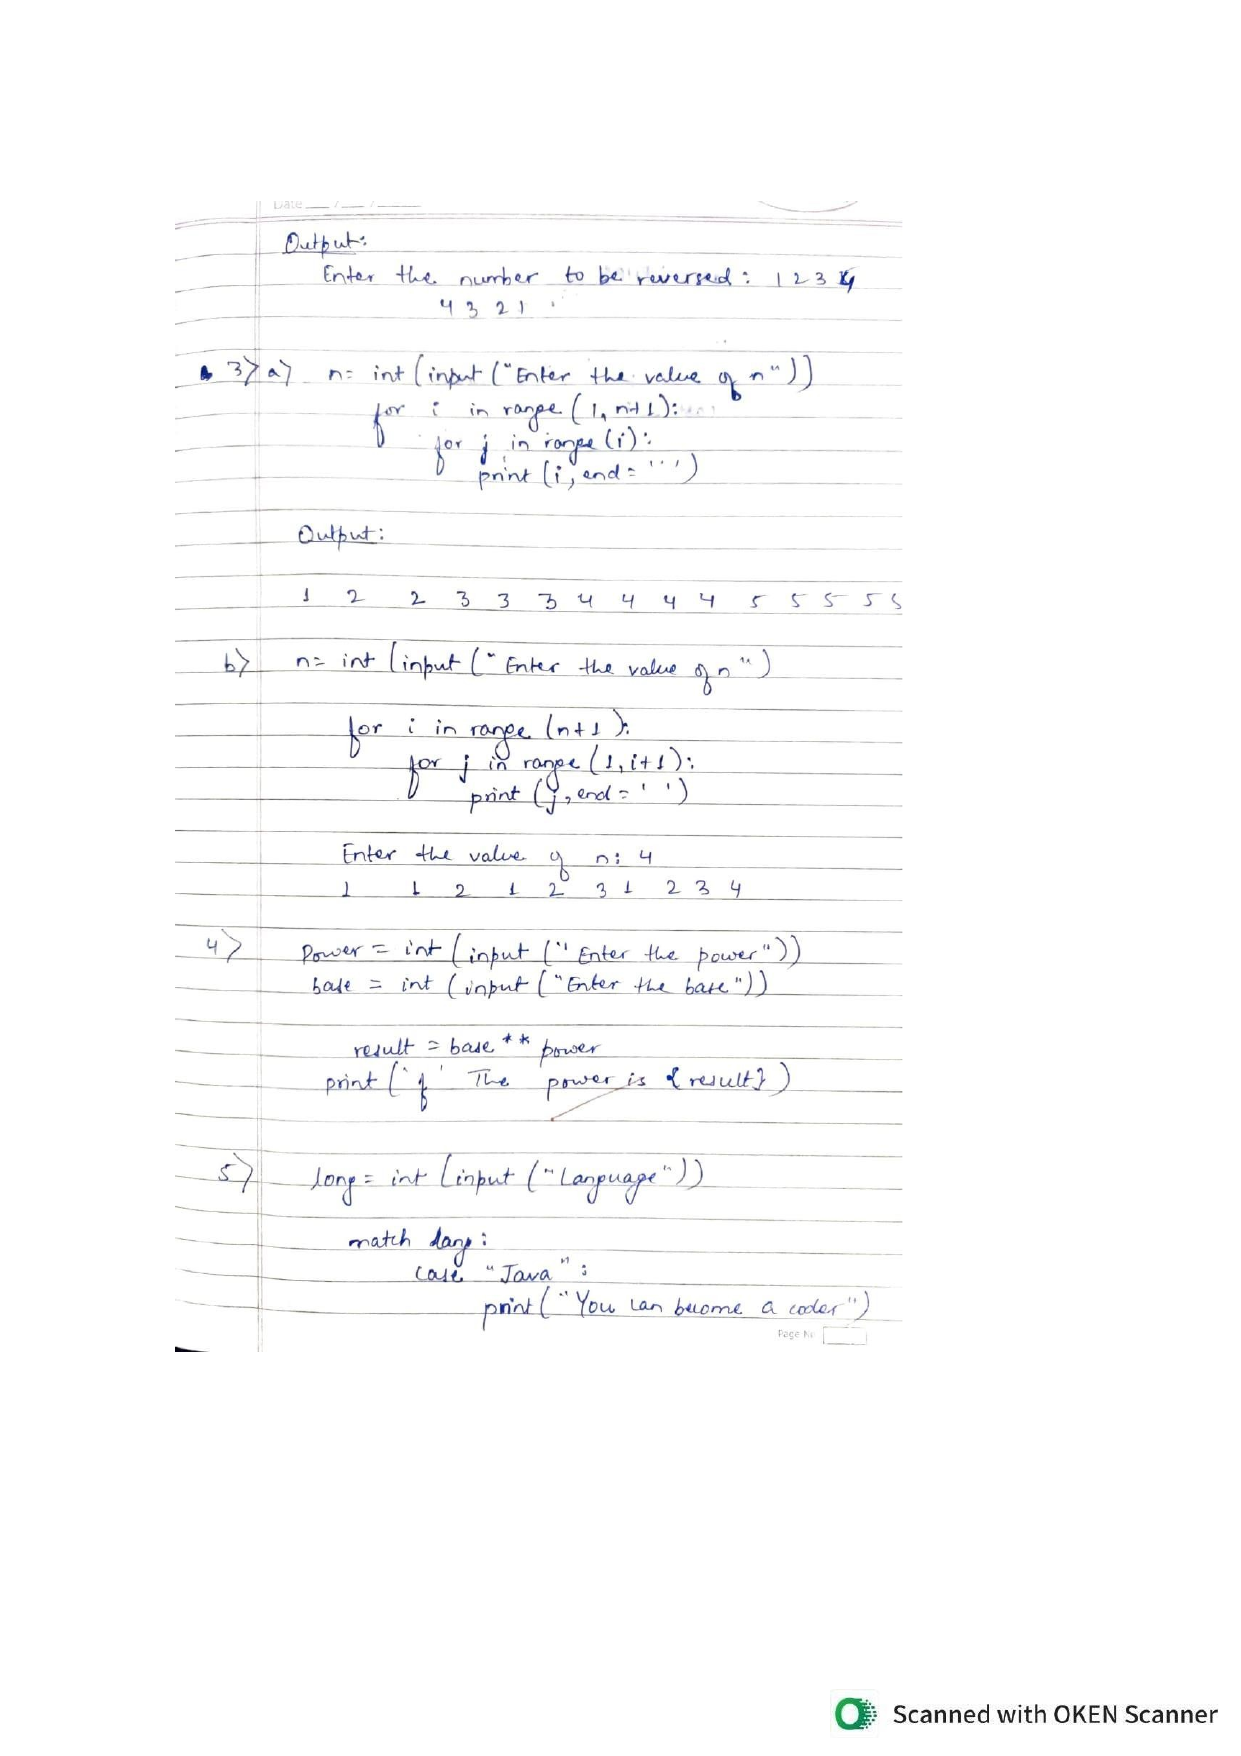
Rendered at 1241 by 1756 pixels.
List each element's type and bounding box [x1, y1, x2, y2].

picture [175, 201, 903, 1352]
picture [830, 1689, 1219, 1738]
